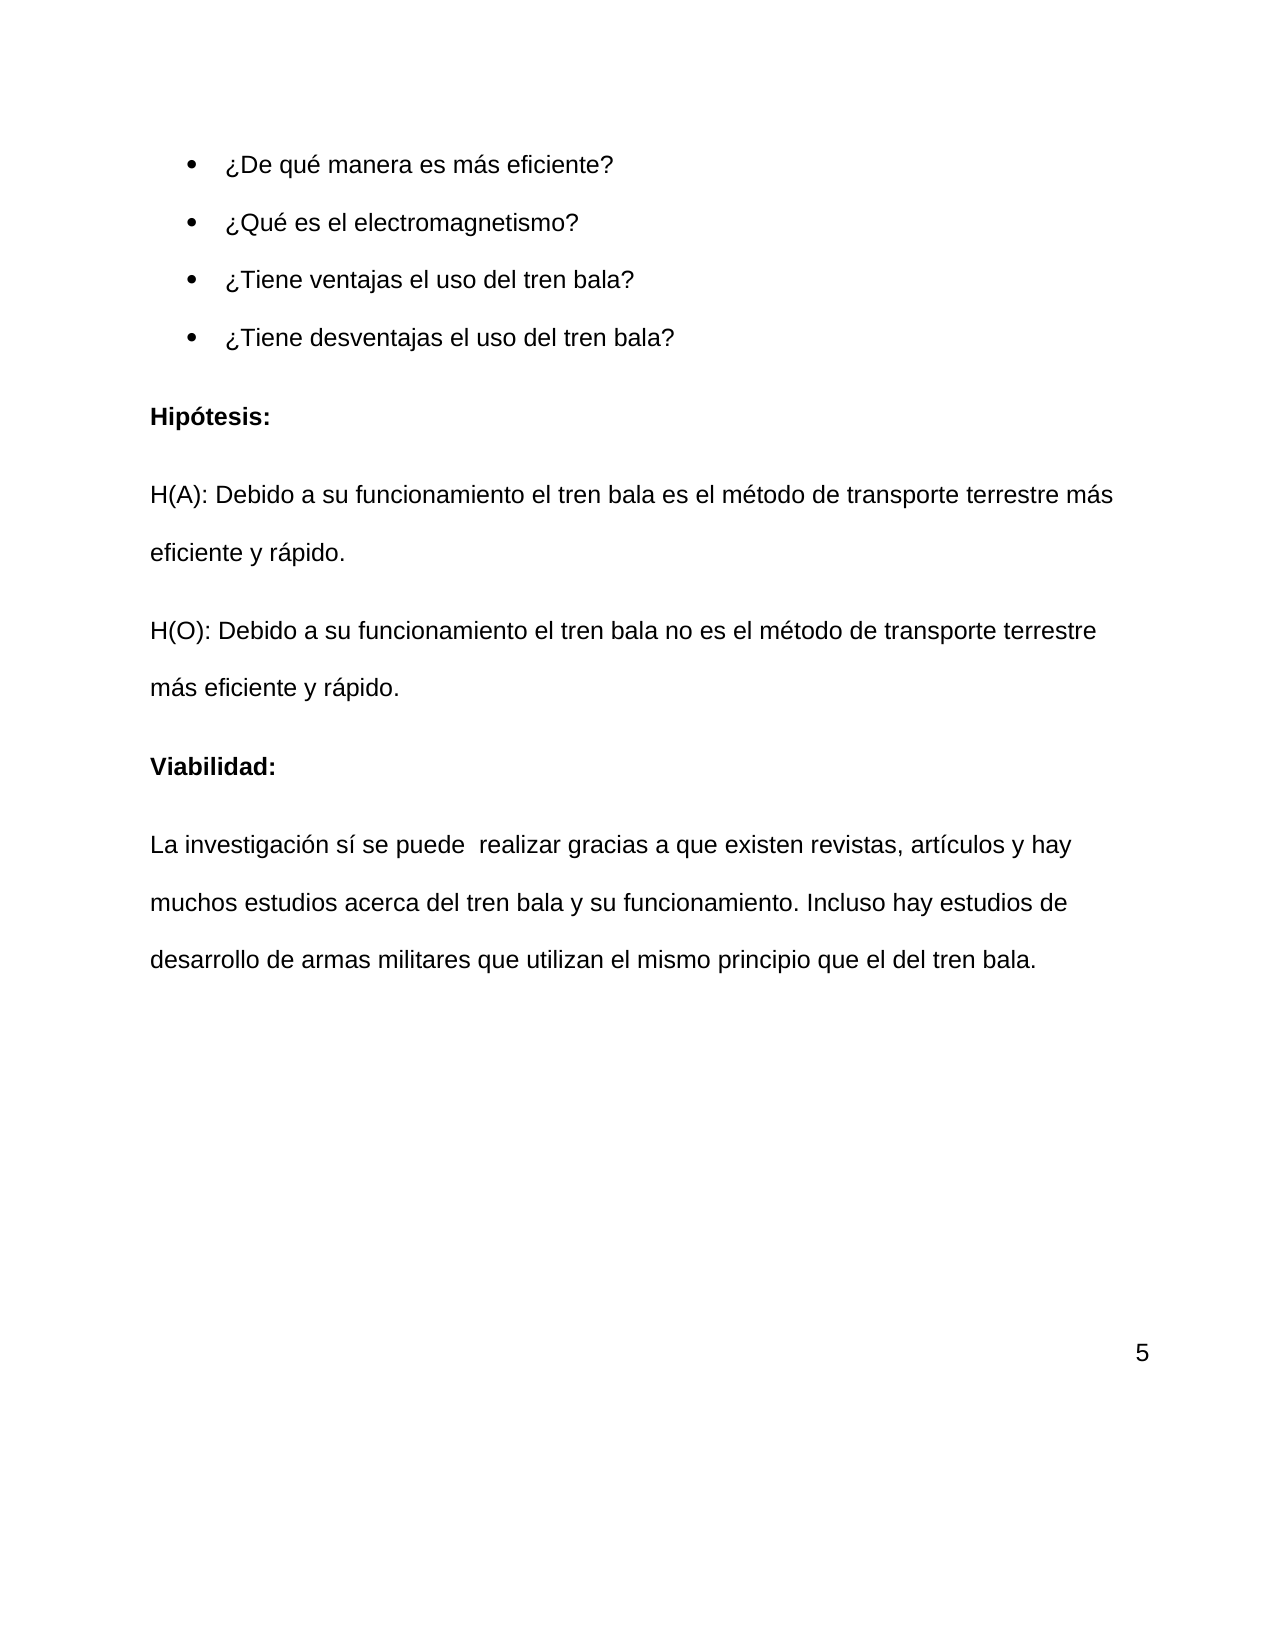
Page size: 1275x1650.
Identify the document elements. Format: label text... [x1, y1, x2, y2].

list ¿Tiene desventajas el uso del tren bala? [187, 323, 1125, 352]
list ¿Tiene ventajas el uso del tren bala? [187, 265, 1125, 294]
list ¿De qué manera es más eficiente? [187, 150, 1125, 179]
text Hipótesis: [150, 402, 1125, 430]
text H(A): Debido a su funcionamiento el tren bala es el método de transporte terrestre más eficiente y rápido. [150, 480, 1125, 566]
text H(O): Debido a su funcionamiento el tren bala no es el método de transporte terrestre más eficiente y rápido. [150, 616, 1125, 702]
text Viabilidad: [150, 752, 1125, 780]
text La investigación sí se puede realizar gracias a que existen revistas, artículos y hay muchos estudios acerca del tren bala y su funcionamiento. Incluso hay estudios de desarrollo de armas militares que utilizan el mismo principio que el del tren bala. [150, 830, 1125, 974]
list ¿Qué es el electromagnetismo? [187, 208, 1125, 237]
